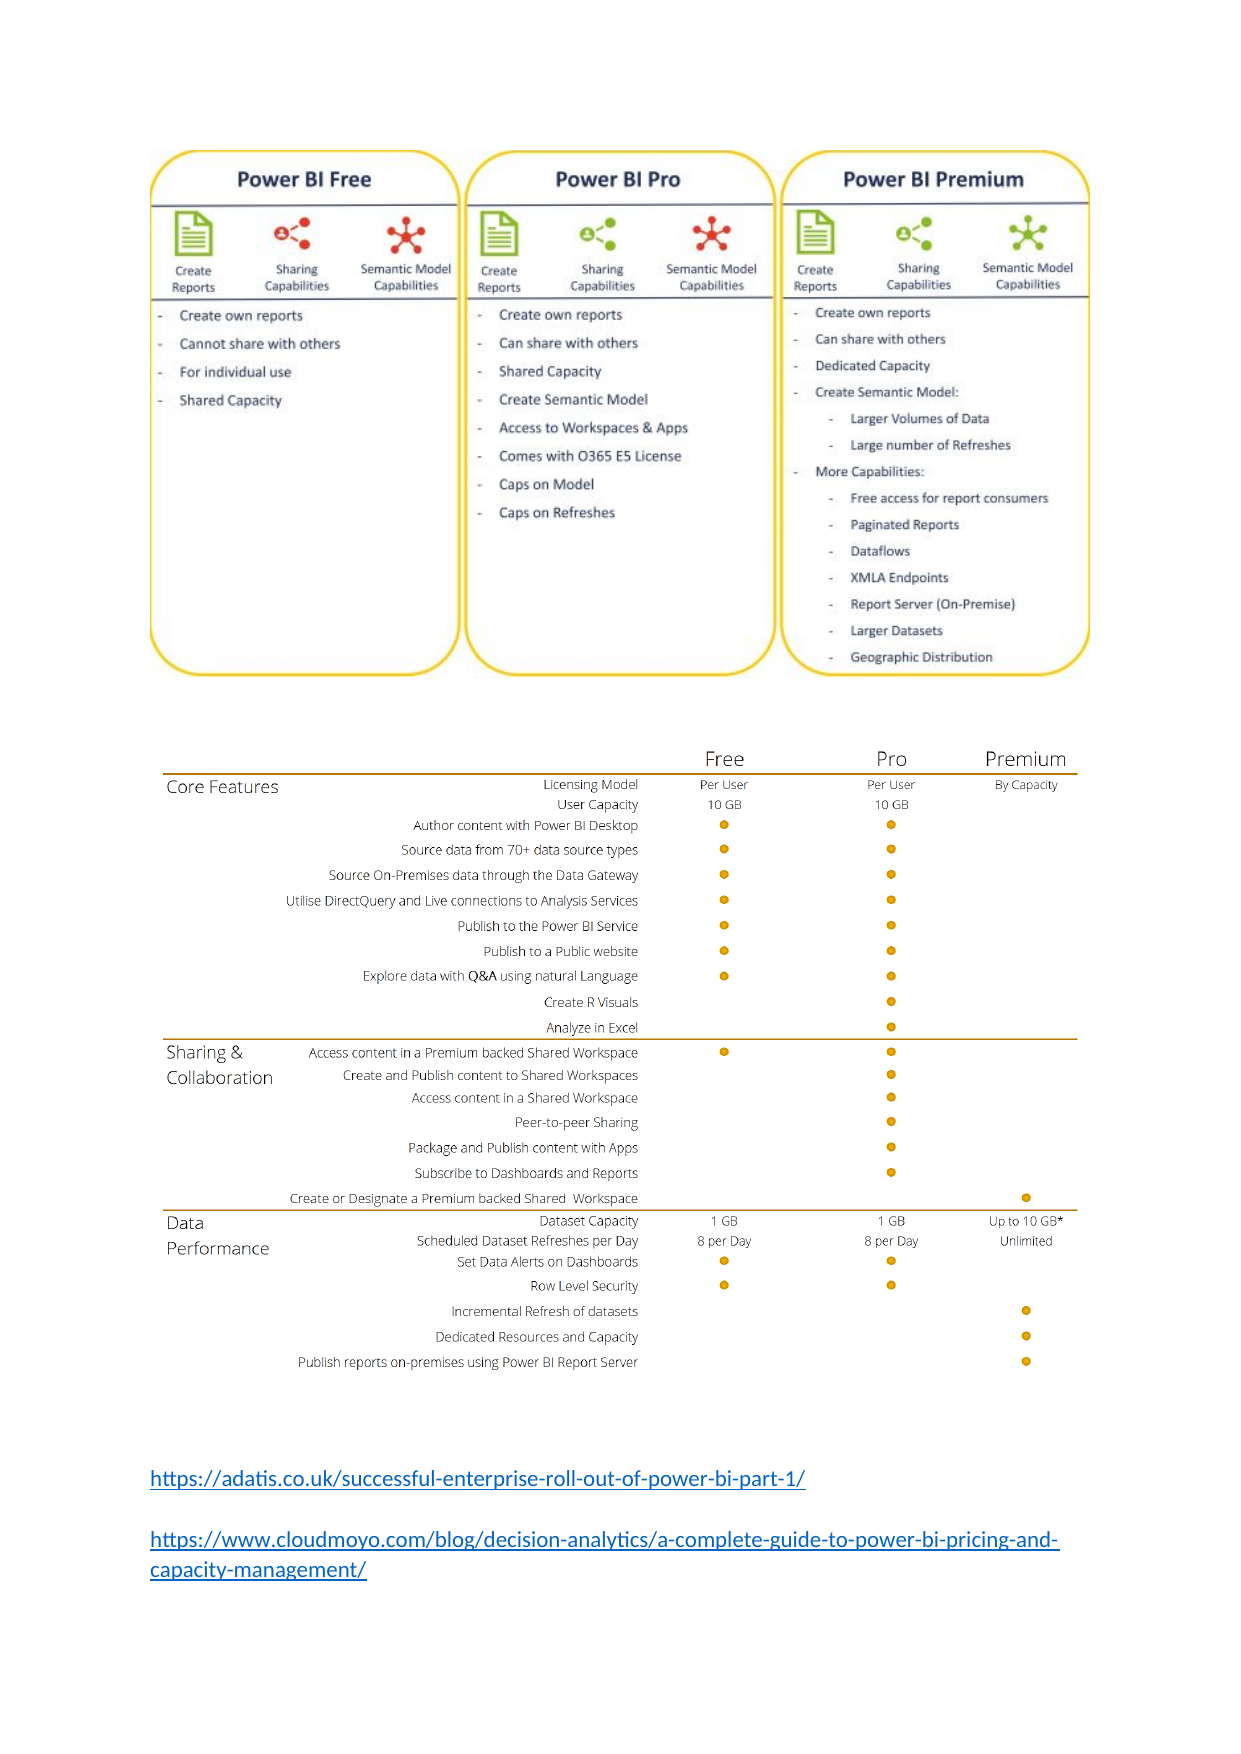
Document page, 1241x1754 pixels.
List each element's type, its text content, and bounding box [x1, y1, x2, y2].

picture [150, 711, 1091, 1402]
text https://adatis.co.uk/successful-enterprise-roll-out-of-power-bi-part-1/ [150, 1464, 1090, 1493]
picture [150, 150, 1091, 679]
text https://www.cloudmoyo.com/blog/decision-analytics/a-complete-guide-to-power-bi-pricing-and-capacity-management/ [150, 1525, 1090, 1583]
